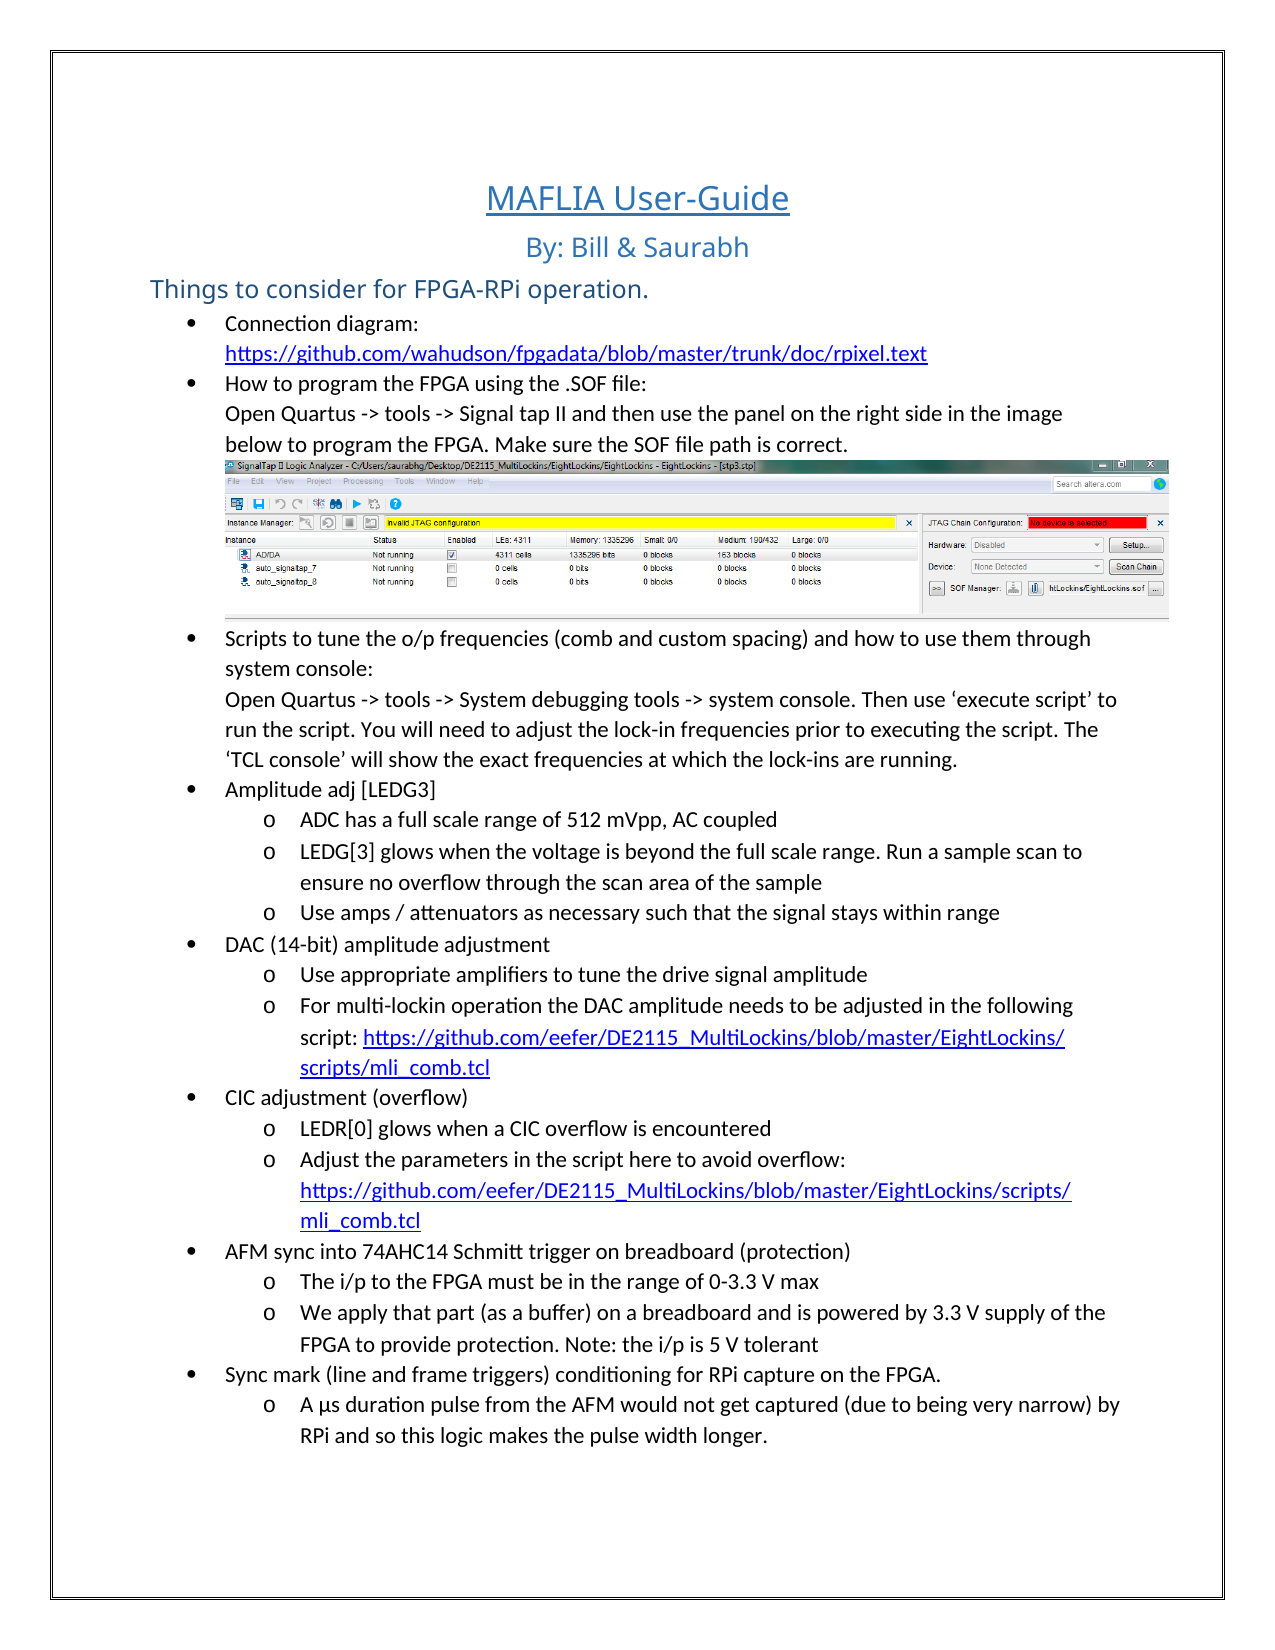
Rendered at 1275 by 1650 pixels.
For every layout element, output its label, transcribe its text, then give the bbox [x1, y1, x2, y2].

list Use appropriate amplifiers to tune the drive signal amplitude [262, 960, 1125, 989]
list How to program the FPGA using the .SOF file: [187, 369, 1125, 397]
list AFM sync into 74AHC14 Schmitt trigger on breadboard (protection) [187, 1237, 1125, 1265]
list The i/p to the FPGA must be in the range of 0-3.3 V max [262, 1267, 1125, 1296]
list CIC adjustment (overflow) [187, 1083, 1125, 1111]
list Amplitude adj [LEDG3] [187, 775, 1125, 803]
subtitle MAFLIA User-Guide [150, 175, 1125, 220]
list DAC (14-bit) amplitude adjustment [187, 930, 1125, 958]
subtitle By: Bill & Saurabh [150, 228, 1125, 265]
list Use amps / attenuators as necessary such that the signal stays within range [262, 898, 1125, 928]
list Adjust the parameters in the script here to avoid overflow: https://github.com/eefer/DE2115_MultiLockins/blob/master/EightLockins/scripts/mli_comb.tcl [262, 1145, 1125, 1235]
list LEDR[0] glows when a CIC overflow is encountered [262, 1114, 1125, 1143]
list Open Quartus -> tools -> Signal tap II and then use the panel on the right side in the image below to program the FPGA. Make sure the SOF file path is correct. [225, 399, 1125, 458]
list Connection diagram: https://github.com/wahudson/fpgadata/blob/master/trunk/doc/rpixel.text [187, 309, 1125, 367]
picture [225, 460, 1169, 622]
list Sync mark (line and frame triggers) conditioning for RPi capture on the FPGA. [187, 1360, 1125, 1388]
subtitle Things to consider for FPGA-RPi operation. [150, 272, 1125, 306]
list ADC has a full scale range of 512 mVpp, AC coupled [262, 806, 1125, 835]
list Scripts to tune the o/p frequencies (comb and custom spacing) and how to use them through system console: [187, 624, 1125, 682]
list Open Quartus -> tools -> System debugging tools -> system console. Then use ‘execute script’ to run the script. You will need to adjust the lock-in frequencies prior to executing the script. The ‘TCL console’ will show the exact frequencies at which the lock-ins are running. [225, 685, 1125, 773]
list A µs duration pulse from the AFM would not get captured (due to being very narrow) by RPi and so this logic makes the pulse width longer. [262, 1390, 1125, 1450]
list For multi-lockin operation the DAC amplitude needs to be adjusted in the following script: https://github.com/eefer/DE2115_MultiLockins/blob/master/EightLockins/scripts/mli_comb.tcl [262, 992, 1125, 1081]
list We apply that part (as a buffer) on a breadboard and is powered by 3.3 V supply of the FPGA to provide protection. Note: the i/p is 5 V tolerant [262, 1298, 1125, 1358]
list LEDG[3] glows when the voltage is beyond the full scale range. Run a sample scan to ensure no overflow through the scan area of the sample [262, 837, 1125, 896]
